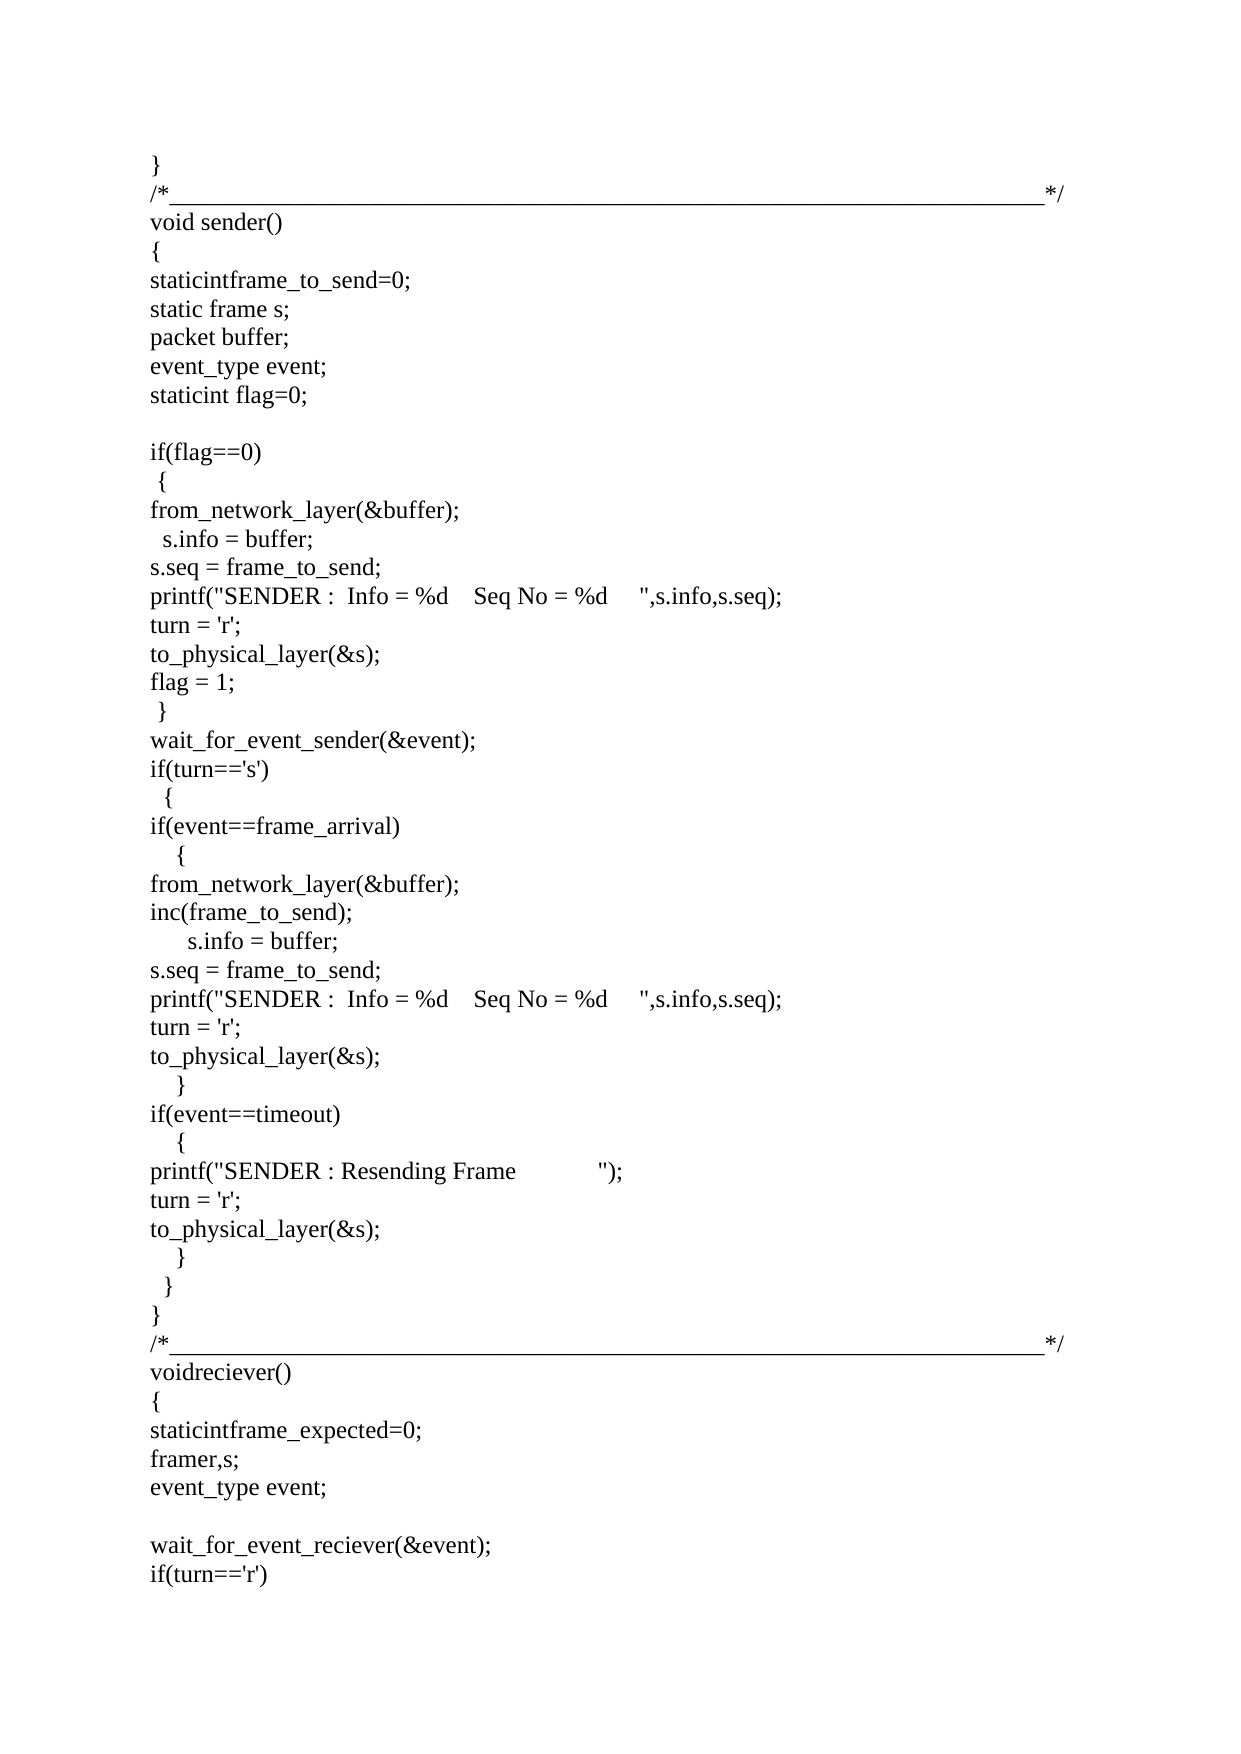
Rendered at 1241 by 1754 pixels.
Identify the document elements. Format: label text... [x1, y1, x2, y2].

text printf("SENDER : Resending Frame "); [150, 1156, 1090, 1185]
text turn = 'r'; [150, 1185, 1090, 1214]
text to_physical_layer(&s); [150, 1041, 1090, 1070]
text if(turn=='s') [150, 754, 1090, 782]
text s.seq = frame_to_send; [150, 552, 1090, 581]
text { [150, 840, 1090, 869]
text to_physical_layer(&s); [150, 639, 1090, 667]
text { [150, 1386, 1090, 1415]
text s.seq = frame_to_send; [150, 955, 1090, 984]
text staticintframe_to_send=0; [150, 265, 1090, 294]
text static frame s; [150, 294, 1090, 322]
text staticint flag=0; [150, 380, 1090, 409]
text wait_for_event_sender(&event); [150, 725, 1090, 754]
text } [150, 1271, 1090, 1300]
text if(event==frame_arrival) [150, 811, 1090, 840]
text turn = 'r'; [150, 1012, 1090, 1041]
text from_network_layer(&buffer); [150, 495, 1090, 524]
text void sender() [150, 207, 1090, 236]
text s.info = buffer; [150, 524, 1090, 552]
text { [150, 466, 1090, 495]
text if(flag==0) [150, 437, 1090, 466]
text if(turn=='r') [150, 1559, 1090, 1587]
text voidreciever() [150, 1357, 1090, 1386]
text /*______________________________________________________________________*/ [150, 1329, 1090, 1357]
text staticintframe_expected=0; [150, 1415, 1090, 1444]
text turn = 'r'; [150, 610, 1090, 639]
text to_physical_layer(&s); [150, 1214, 1090, 1242]
text { [150, 236, 1090, 265]
text event_type event; [150, 1472, 1090, 1501]
text printf("SENDER : Info = %d Seq No = %d ",s.info,s.seq); [150, 581, 1090, 610]
text inc(frame_to_send); [150, 897, 1090, 926]
text if(event==timeout) [150, 1099, 1090, 1127]
text wait_for_event_reciever(&event); [150, 1530, 1090, 1559]
text packet buffer; [150, 322, 1090, 351]
text } [150, 696, 1090, 725]
text } [150, 1300, 1090, 1329]
text s.info = buffer; [150, 926, 1090, 955]
text printf("SENDER : Info = %d Seq No = %d ",s.info,s.seq); [150, 984, 1090, 1012]
text flag = 1; [150, 667, 1090, 696]
text { [150, 782, 1090, 811]
text } [150, 150, 1090, 179]
text } [150, 1070, 1090, 1099]
text framer,s; [150, 1444, 1090, 1472]
text } [150, 1242, 1090, 1271]
text from_network_layer(&buffer); [150, 869, 1090, 897]
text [150, 179, 1090, 207]
text { [150, 1127, 1090, 1156]
text event_type event; [150, 351, 1090, 380]
